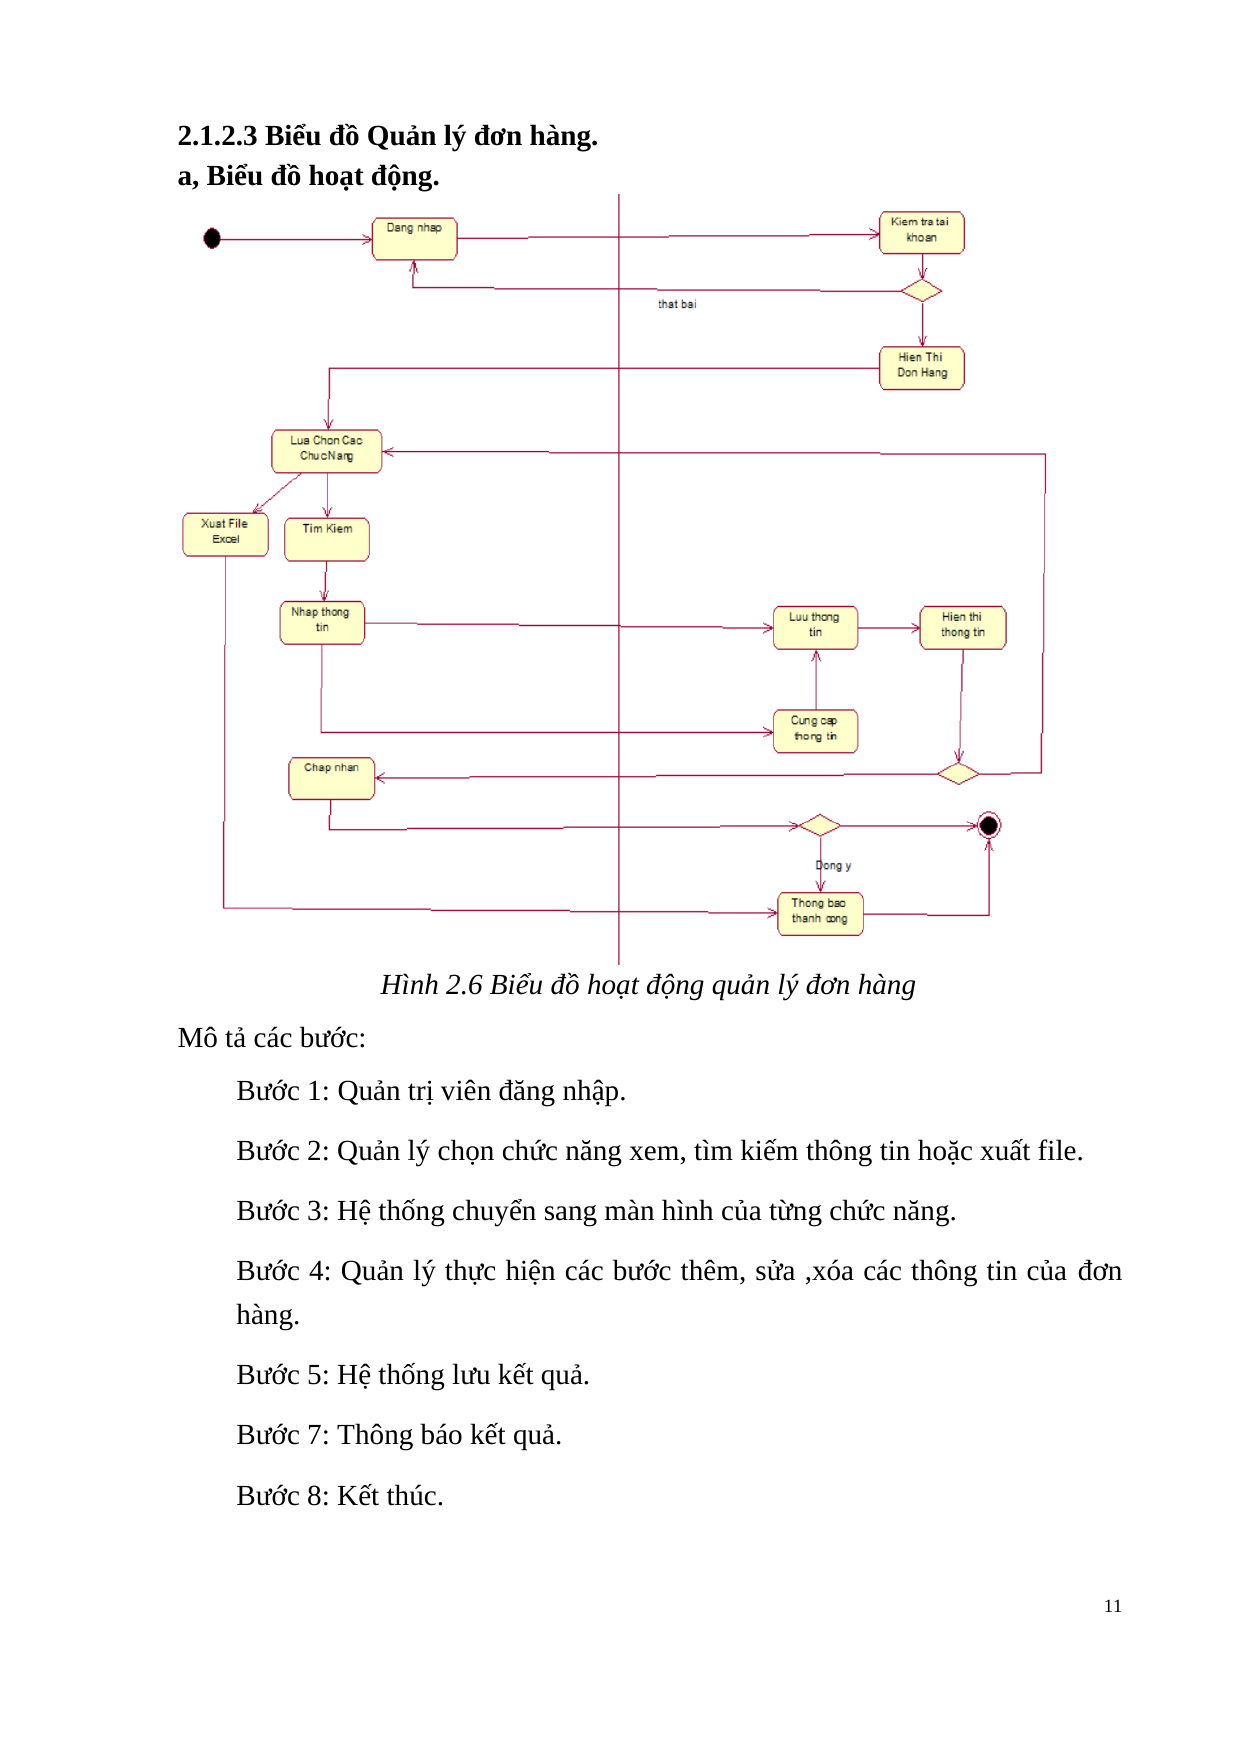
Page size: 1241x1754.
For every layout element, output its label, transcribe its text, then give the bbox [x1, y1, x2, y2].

text Hình 2.6 Biểu đồ hoạt động quản lý đơn hàng [177, 965, 1122, 1001]
subtitle 2.1.2.3 Biểu đồ Quản lý đơn hàng. [177, 118, 1122, 152]
picture [177, 194, 1123, 965]
text Bước 2: Quản lý chọn chức năng xem, tìm kiếm thông tin hoặc xuất file. [236, 1133, 1122, 1167]
text Mô tả các bước: [177, 1020, 1122, 1053]
subtitle a, Biểu đồ hoạt động. [177, 158, 1122, 192]
text Bước 7: Thông báo kết quả. [236, 1417, 1122, 1451]
text Bước 3: Hệ thống chuyển sang màn hình của từng chức năng. [236, 1193, 1122, 1227]
text Bước 4: Quản lý thực hiện các bước thêm, sửa ,xóa các thông tin của đơn hàng. [236, 1253, 1122, 1331]
text Bước 1: Quản trị viên đăng nhập. [236, 1073, 1122, 1106]
text Bước 5: Hệ thống lưu kết quả. [177, 1357, 1122, 1391]
text Bước 8: Kết thúc. [177, 1478, 1122, 1511]
